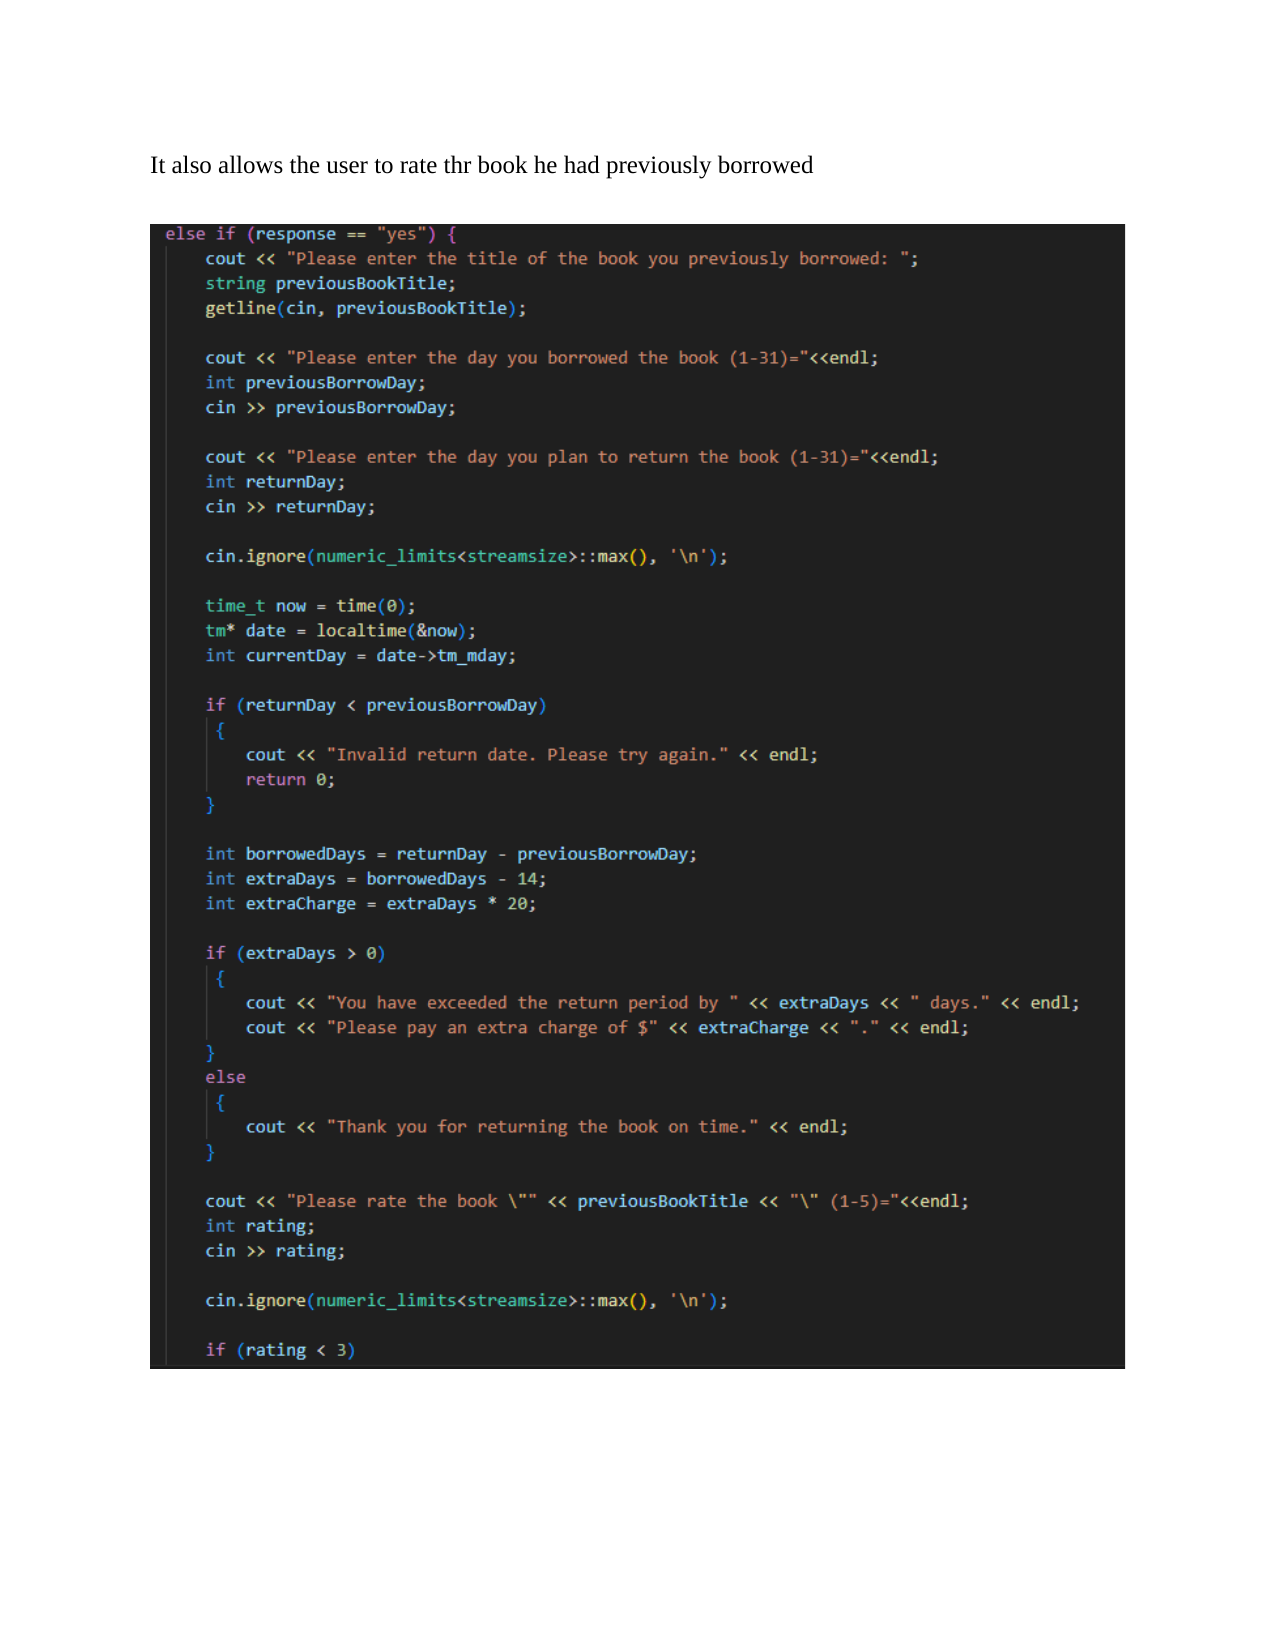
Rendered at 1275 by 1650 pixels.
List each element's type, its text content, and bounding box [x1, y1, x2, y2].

picture [150, 224, 1125, 1369]
text It also allows the user to rate thr book he had previously borrowed [150, 150, 1125, 179]
